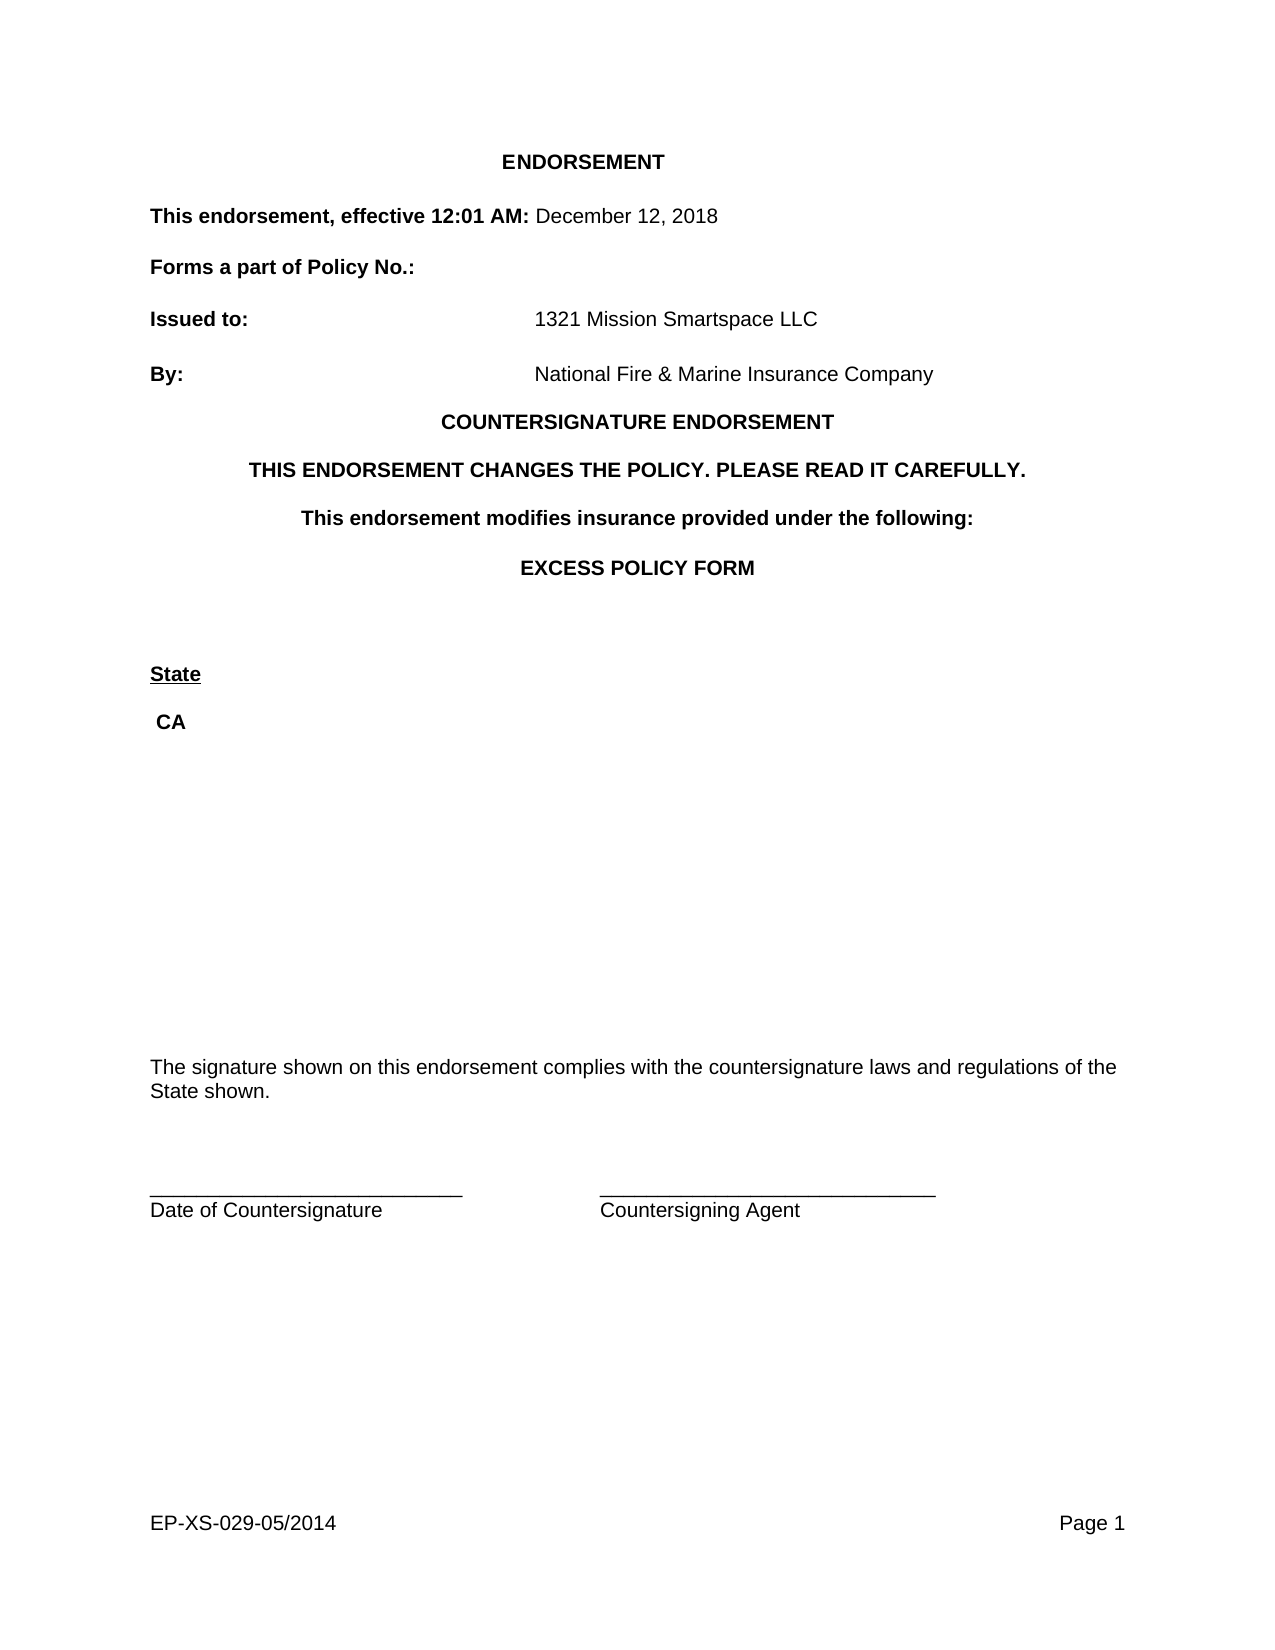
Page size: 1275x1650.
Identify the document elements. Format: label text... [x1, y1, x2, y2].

text Date of Countersignature Countersigning Agent [150, 1198, 1125, 1222]
text EXCESS POLICY FORM [150, 556, 1125, 580]
text This endorsement, effective 12:01 AM: December 12, 2018 [150, 204, 1125, 228]
text Issued to: 1321 Mission Smartspace LLC [150, 309, 1125, 330]
text CA [150, 709, 1125, 733]
text Endorsement [150, 150, 1125, 174]
text THIS ENDORSEMENT CHANGES THE POLICY. PLEASE READ IT CAREFULLY. [150, 458, 1125, 482]
text State [150, 662, 1125, 686]
text This endorsement modifies insurance provided under the following: [150, 482, 1125, 530]
text ___________________________ _____________________________ [150, 1174, 1125, 1198]
text By: National Fire & Marine Insurance Company [150, 362, 1110, 386]
text The signature shown on this endorsement complies with the countersignature laws and regulations of the State shown. [150, 1054, 1125, 1102]
text COUNTERSIGNATURE ENDORSEMENT [150, 410, 1125, 434]
text Forms a part of Policy No.: [150, 255, 1125, 279]
